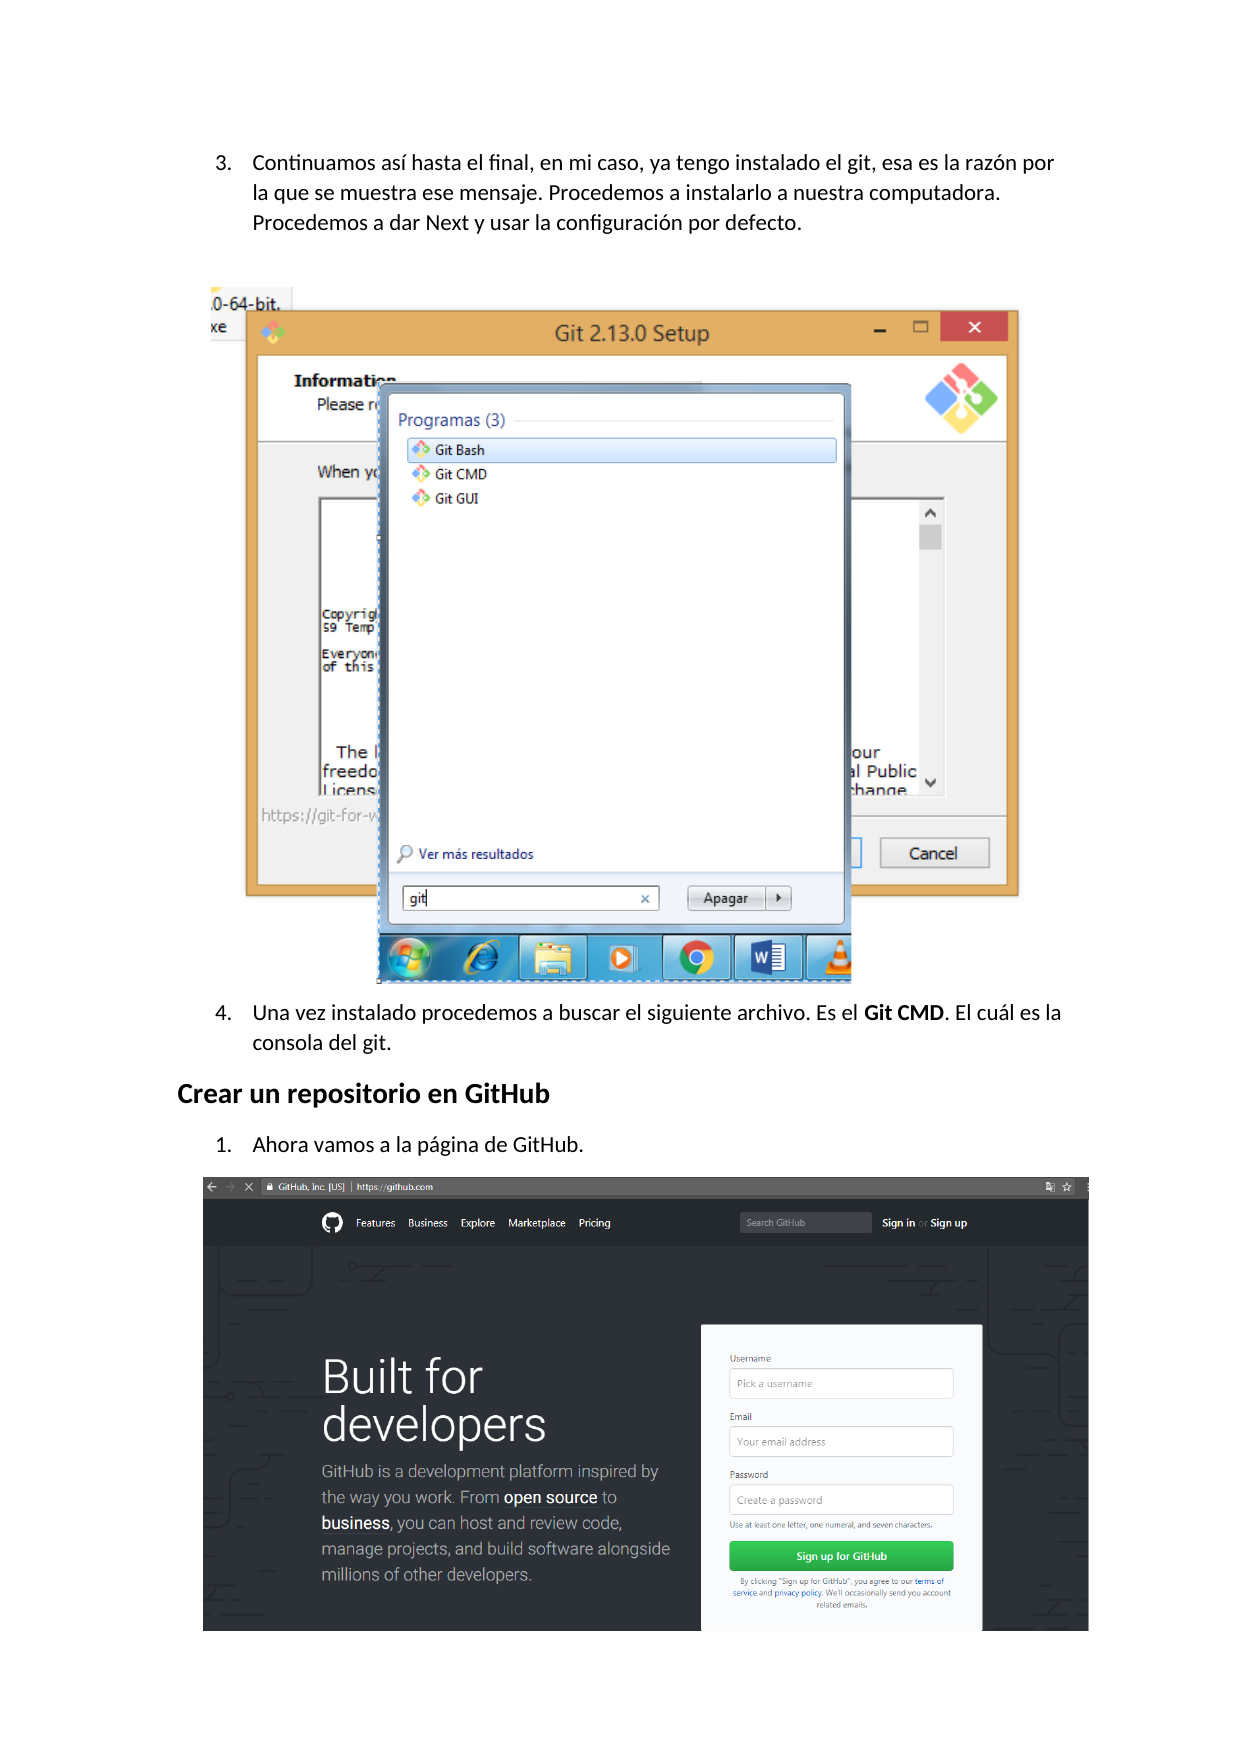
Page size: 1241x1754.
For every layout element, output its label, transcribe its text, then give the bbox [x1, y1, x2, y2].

list Ahora vamos a la página de GitHub. [215, 1130, 1063, 1158]
picture [203, 1177, 1089, 1631]
text Crear un repositorio en GitHub [177, 1075, 1063, 1110]
picture [211, 287, 1061, 984]
list Continuamos así hasta el final, en mi caso, ya tengo instalado el git, esa es la razón por la que se muestra ese mensaje. Procedemos a instalarlo a nuestra computadora. Procedemos a dar Next y usar la configuración por defecto. [215, 148, 1063, 236]
